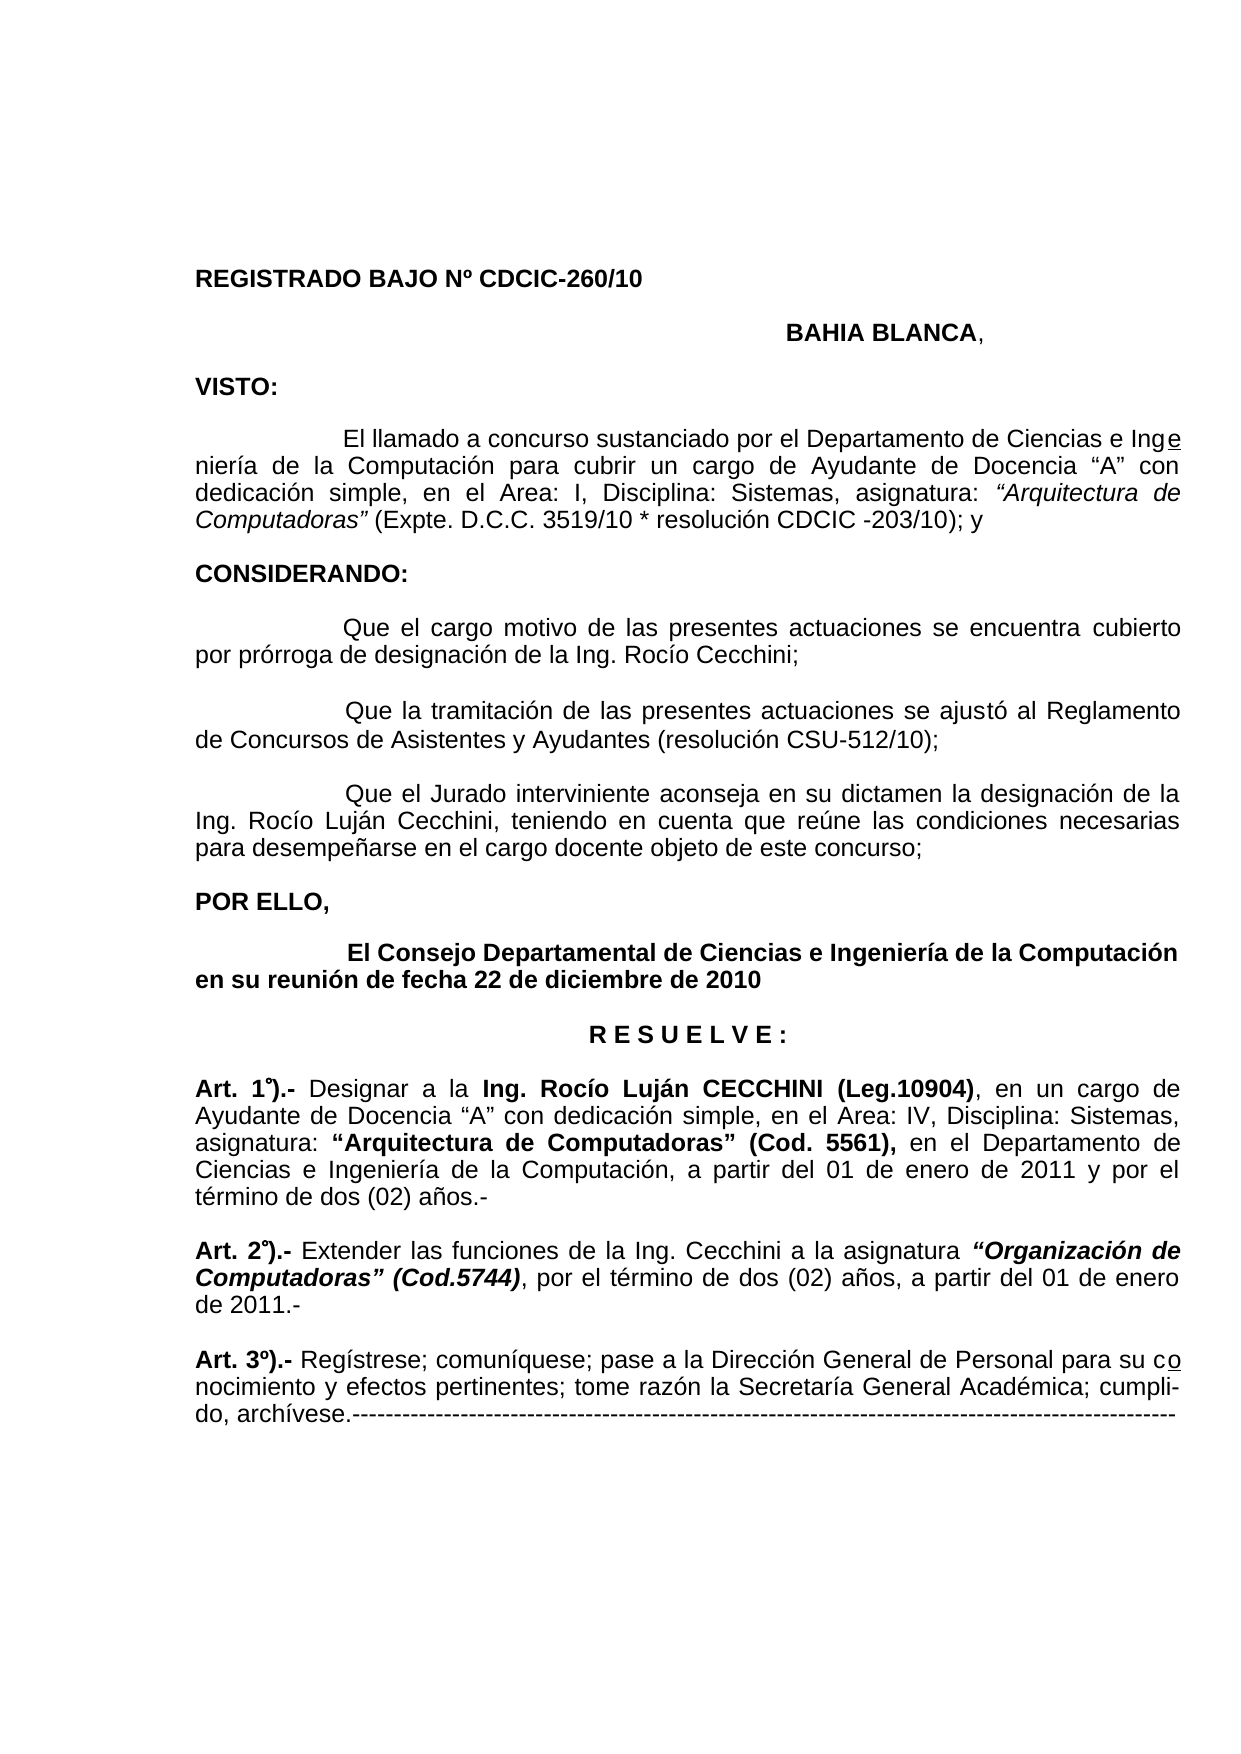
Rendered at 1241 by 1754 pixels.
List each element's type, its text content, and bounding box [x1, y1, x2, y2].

text VISTO: [195, 374, 1181, 401]
text Que el Jurado interviniente aconseja en su dictamen la designación de la Ing. Rocío Luján Cecchini, teniendo en cuenta que reúne las condiciones necesarias para desempeñarse en el cargo docente objeto de este concurso; [195, 781, 1181, 862]
text POR ELLO, [195, 889, 1181, 916]
text R E S U E L V E : [195, 1021, 1181, 1048]
subtitle REGISTRADO BAJO Nº CDCIC-260/10 [195, 266, 1181, 293]
text El llamado a concurso sustanciado por el Departamento de Ciencias e Inge niería de la Computación para cubrir un cargo de Ayudante de Docencia “A” con dedicación simple, en el Area: I, Disciplina: Sistemas, asignatura: “Arquitectura de Computadoras” (Expte. D.C.C. 3519/10 * resolución CDCIC -203/10); y [195, 425, 1181, 534]
text Que el cargo motivo de las presentes actuaciones se encuentra cubierto por prórroga de designación de la Ing. Rocío Cecchini; [195, 615, 1181, 669]
text Art. 3º).- Regístrese; comuníquese; pase a la Dirección General de Personal para su co nocimiento y efectos pertinentes; tome razón la Secretaría General Académica; cumpli-do, archívese.--------------------------------------------------------------------------------------------------- [195, 1346, 1181, 1428]
text Que la tramitación de las presentes actuaciones se ajustó al Reglamento de Concursos de Asistentes y Ayudantes (resolución CSU-512/10); [195, 696, 1181, 754]
text Art. 1).- Designar a la Ing. Rocío Luján CECCHINI (Leg.10904), en un cargo de Ayudante de Docencia “A” con dedicación simple, en el Area: IV, Disciplina: Sistemas, asignatura: “Arquitectura de Computadoras” (Cod. 5561), en el Departamento de Ciencias e Ingeniería de la Computación, a partir del 01 de enero de 2011 y por el término de dos (02) años.- [195, 1076, 1181, 1211]
text El Consejo Departamental de Ciencias e Ingeniería de la Computación [270, 940, 1181, 967]
text BAHIA BLANCA, [195, 320, 1181, 347]
text CONSIDERANDO: [195, 561, 1181, 588]
text en su reunión de fecha 22 de diciembre de 2010 [195, 967, 1181, 994]
text Art. 2).- Extender las funciones de la Ing. Cecchini a la asignatura “Organización de Computadoras” (Cod.5744), por el término de dos (02) años, a partir del 01 de enero de 2011.- [195, 1238, 1181, 1319]
